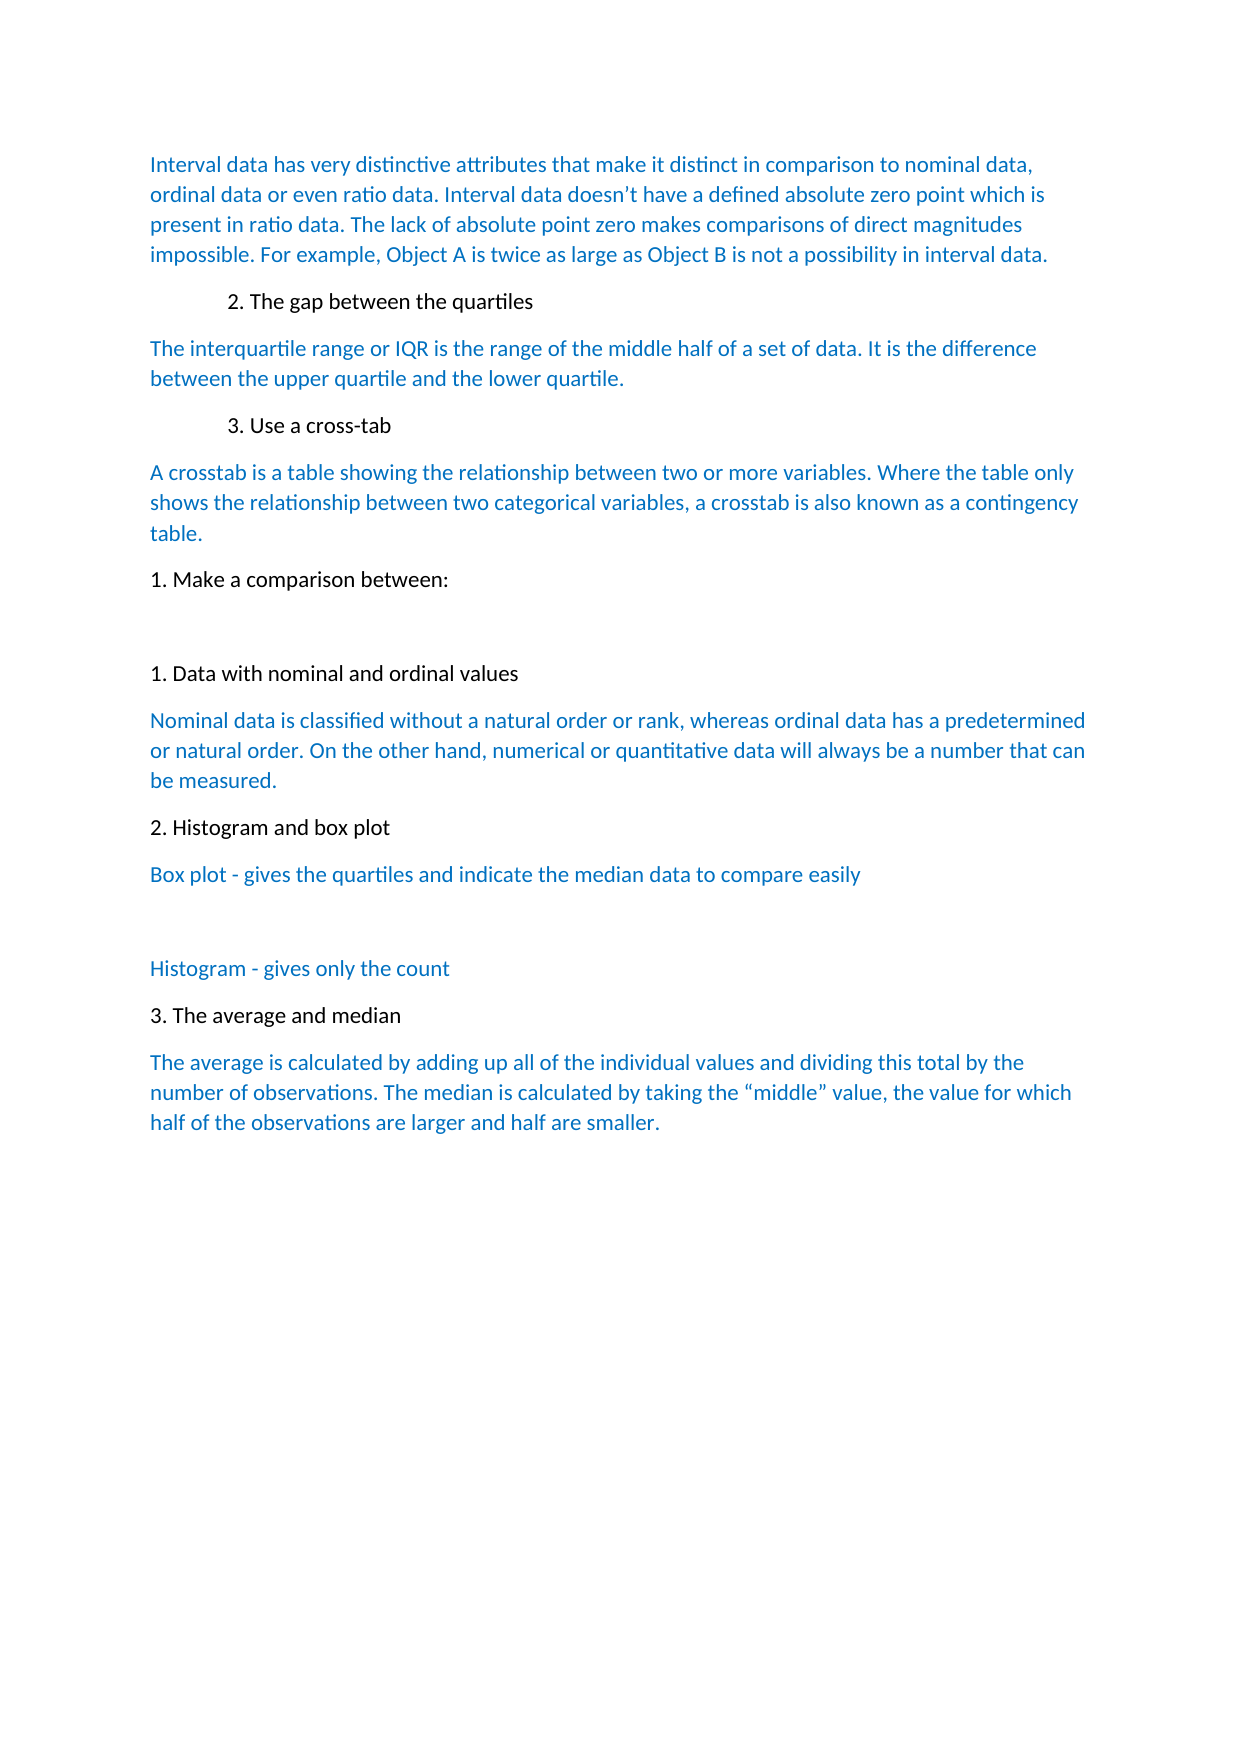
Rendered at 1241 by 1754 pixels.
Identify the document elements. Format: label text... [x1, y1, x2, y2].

text The average is calculated by adding up all of the individual values and dividing this total by the number of observations. The median is calculated by taking the “middle” value, the value for which half of the observations are larger and half are smaller. [150, 1048, 1090, 1136]
text Nominal data is classified without a natural order or rank, whereas ordinal data has a predetermined or natural order. On the other hand, numerical or quantitative data will always be a number that can be measured. [150, 706, 1090, 795]
text Interval data has very distinctive attributes that make it distinct in comparison to nominal data, ordinal data or even ratio data. Interval data doesn’t have a defined absolute zero point which is present in ratio data. The lack of absolute point zero makes comparisons of direct magnitudes impossible. For example, Object A is twice as large as Object B is not a possibility in interval data. [150, 150, 1090, 269]
text 3. Use a cross-tab [150, 411, 1090, 439]
text 3. The average and median [150, 1001, 1090, 1029]
text 2. The gap between the quartiles [150, 287, 1090, 316]
text 1. Make a comparison between: [150, 566, 1090, 594]
text Box plot - gives the quartiles and indicate the median data to compare easily [150, 860, 1090, 888]
text A crosstab is a table showing the relationship between two or more variables. Where the table only shows the relationship between two categorical variables, a crosstab is also known as a contingency table. [150, 458, 1090, 547]
text Histogram - gives only the count [150, 954, 1090, 982]
text The interquartile range or IQR is the range of the middle half of a set of data. It is the difference between the upper quartile and the lower quartile. [150, 334, 1090, 393]
text 2. Histogram and box plot [150, 813, 1090, 842]
text 1. Data with nominal and ordinal values [150, 659, 1090, 687]
